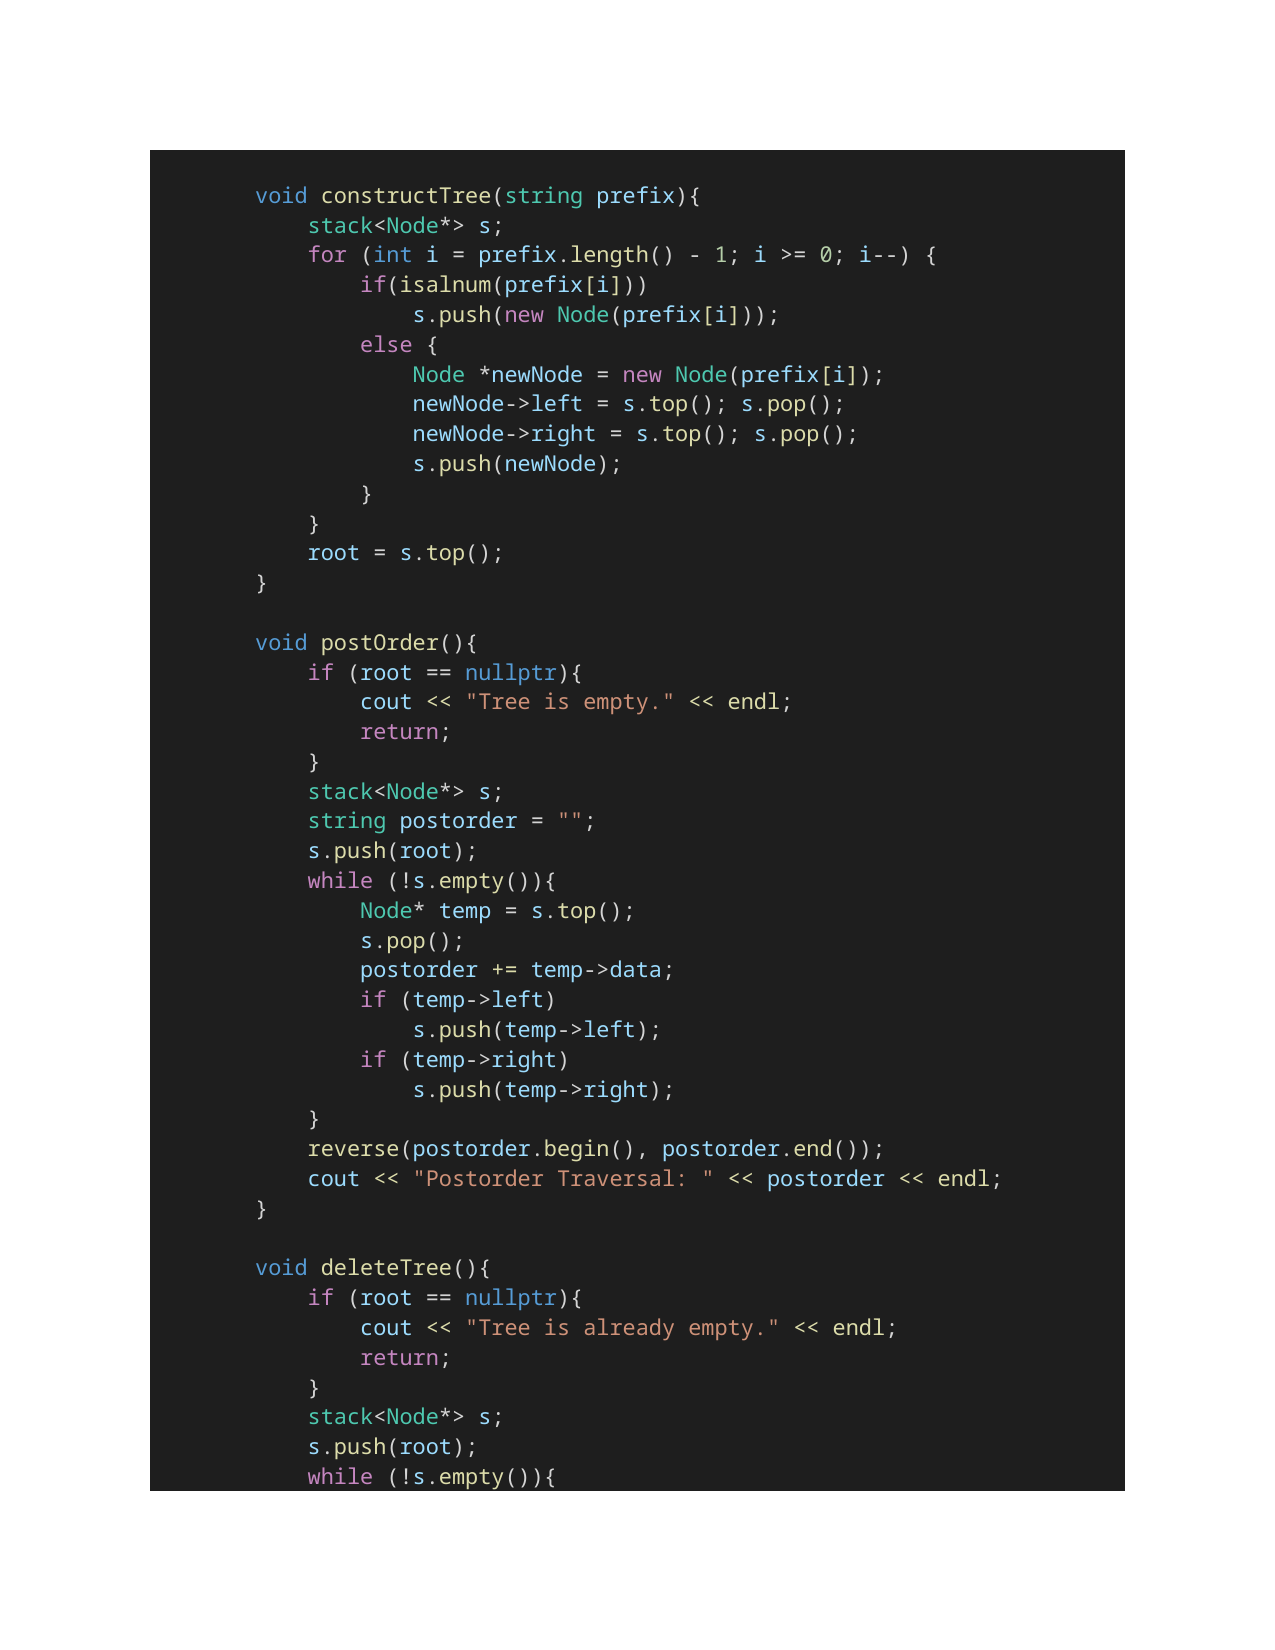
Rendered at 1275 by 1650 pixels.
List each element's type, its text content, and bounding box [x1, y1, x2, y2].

text } [150, 567, 1125, 597]
text root = s.top(); [150, 537, 1125, 567]
text Node *newNode = new Node(prefix[i]); [150, 358, 1125, 388]
text cout << "Tree is empty." << endl; [150, 686, 1125, 716]
text stack<Node*> s; [150, 776, 1125, 805]
text for (int i = prefix.length() - 1; i >= 0; i--) { [150, 239, 1125, 269]
text } [150, 1371, 1125, 1401]
text cout << "Tree is already empty." << endl; [150, 1312, 1125, 1342]
text else { [150, 329, 1125, 358]
text string postorder = ""; [150, 805, 1125, 835]
text while (!s.empty()){ [150, 865, 1125, 895]
text return; [150, 716, 1125, 746]
text s.push(root); [150, 1431, 1125, 1461]
text Node* temp = s.top(); [150, 895, 1125, 924]
text if (temp->right) [150, 1044, 1125, 1073]
text } [150, 1103, 1125, 1133]
text reverse(postorder.begin(), postorder.end()); [150, 1133, 1125, 1163]
text return; [150, 1342, 1125, 1371]
text } [150, 1193, 1125, 1222]
text newNode->right = s.top(); s.pop(); [150, 418, 1125, 448]
text if (root == nullptr){ [150, 656, 1125, 686]
text stack<Node*> s; [150, 1401, 1125, 1431]
text s.push(root); [150, 835, 1125, 865]
text if (temp->left) [150, 984, 1125, 1014]
text void constructTree(string prefix){ [150, 180, 1125, 209]
text while (!s.empty()){ [150, 1461, 1125, 1491]
text void postOrder(){ [150, 627, 1125, 656]
text s.push(temp->right); [150, 1073, 1125, 1103]
text s.push(temp->left); [150, 1014, 1125, 1044]
text newNode->left = s.top(); s.pop(); [150, 388, 1125, 418]
text } [150, 507, 1125, 537]
text } [150, 478, 1125, 507]
text } [150, 746, 1125, 776]
text stack<Node*> s; [150, 209, 1125, 239]
text if (root == nullptr){ [150, 1282, 1125, 1312]
text s.push(new Node(prefix[i])); [150, 299, 1125, 329]
text cout << "Postorder Traversal: " << postorder << endl; [150, 1163, 1125, 1193]
text s.pop(); [150, 924, 1125, 954]
text s.push(newNode); [150, 448, 1125, 478]
text postorder += temp->data; [150, 954, 1125, 984]
text void deleteTree(){ [150, 1252, 1125, 1282]
text if(isalnum(prefix[i])) [150, 269, 1125, 299]
